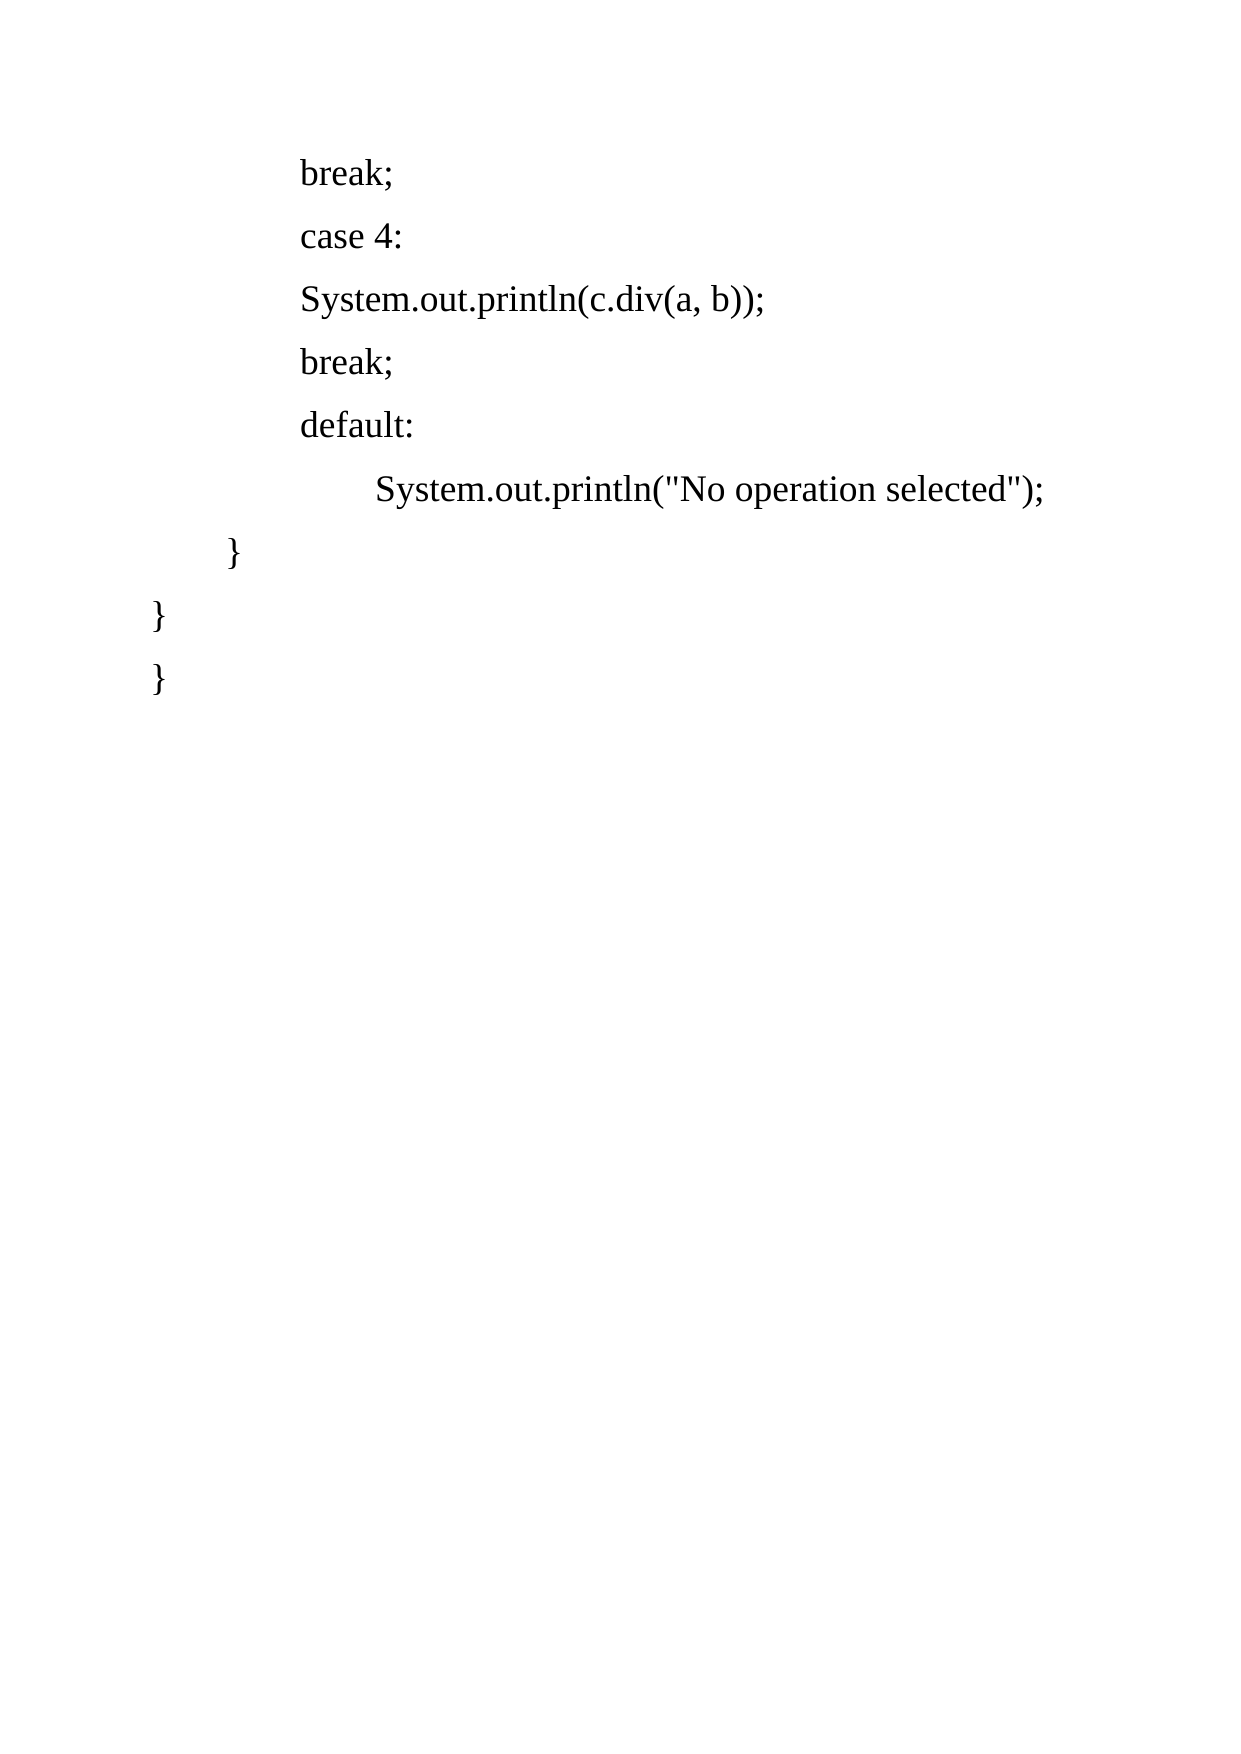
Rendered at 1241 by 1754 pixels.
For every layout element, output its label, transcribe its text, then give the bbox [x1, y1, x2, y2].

text System.out.println(c.div(a, b)); [150, 276, 1090, 319]
text break; [150, 340, 1090, 383]
text System.out.println("No operation selected"); [150, 466, 1090, 509]
text case 4: [150, 213, 1090, 256]
text } [150, 593, 1090, 636]
text break; [150, 150, 1090, 193]
text } [150, 529, 1090, 572]
text default: [150, 403, 1090, 446]
text } [150, 656, 1090, 699]
